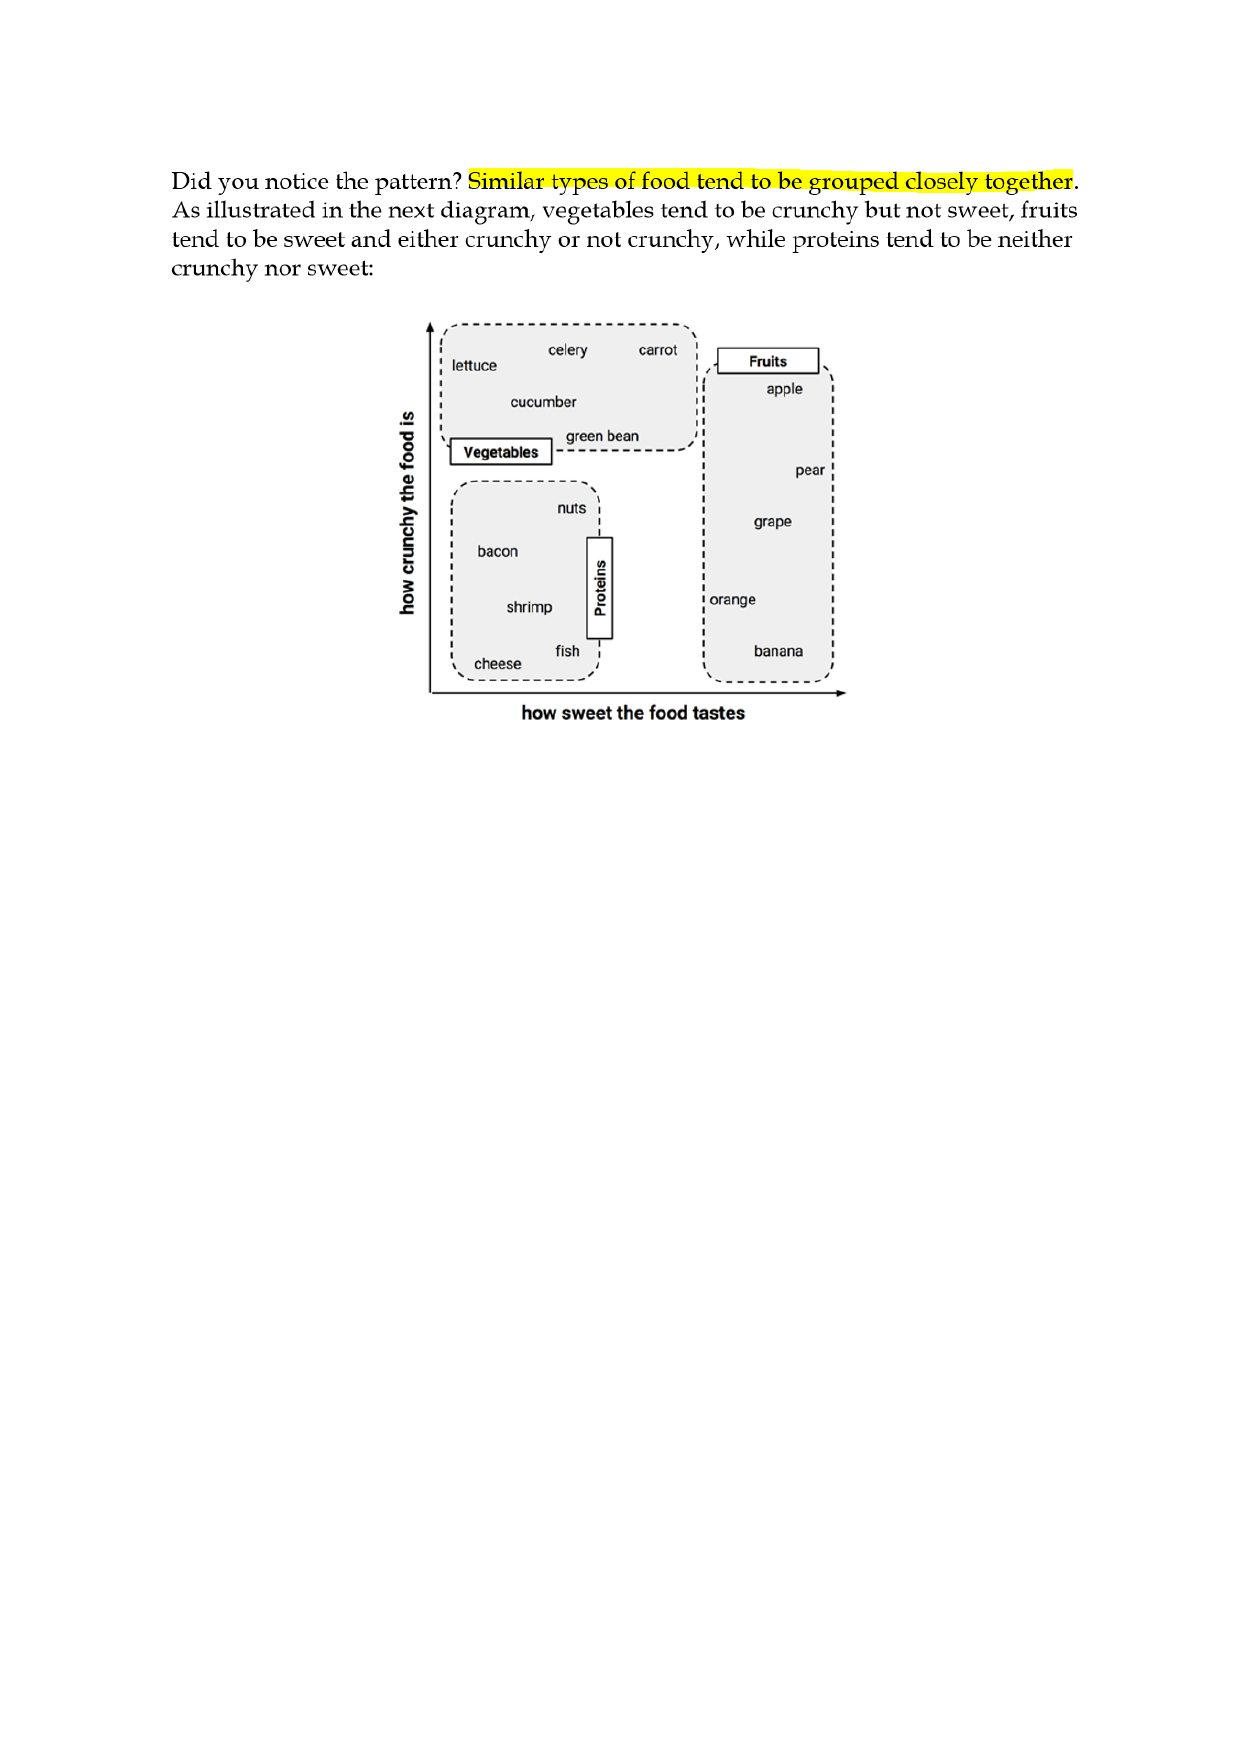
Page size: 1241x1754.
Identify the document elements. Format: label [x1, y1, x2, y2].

picture [150, 150, 1091, 747]
